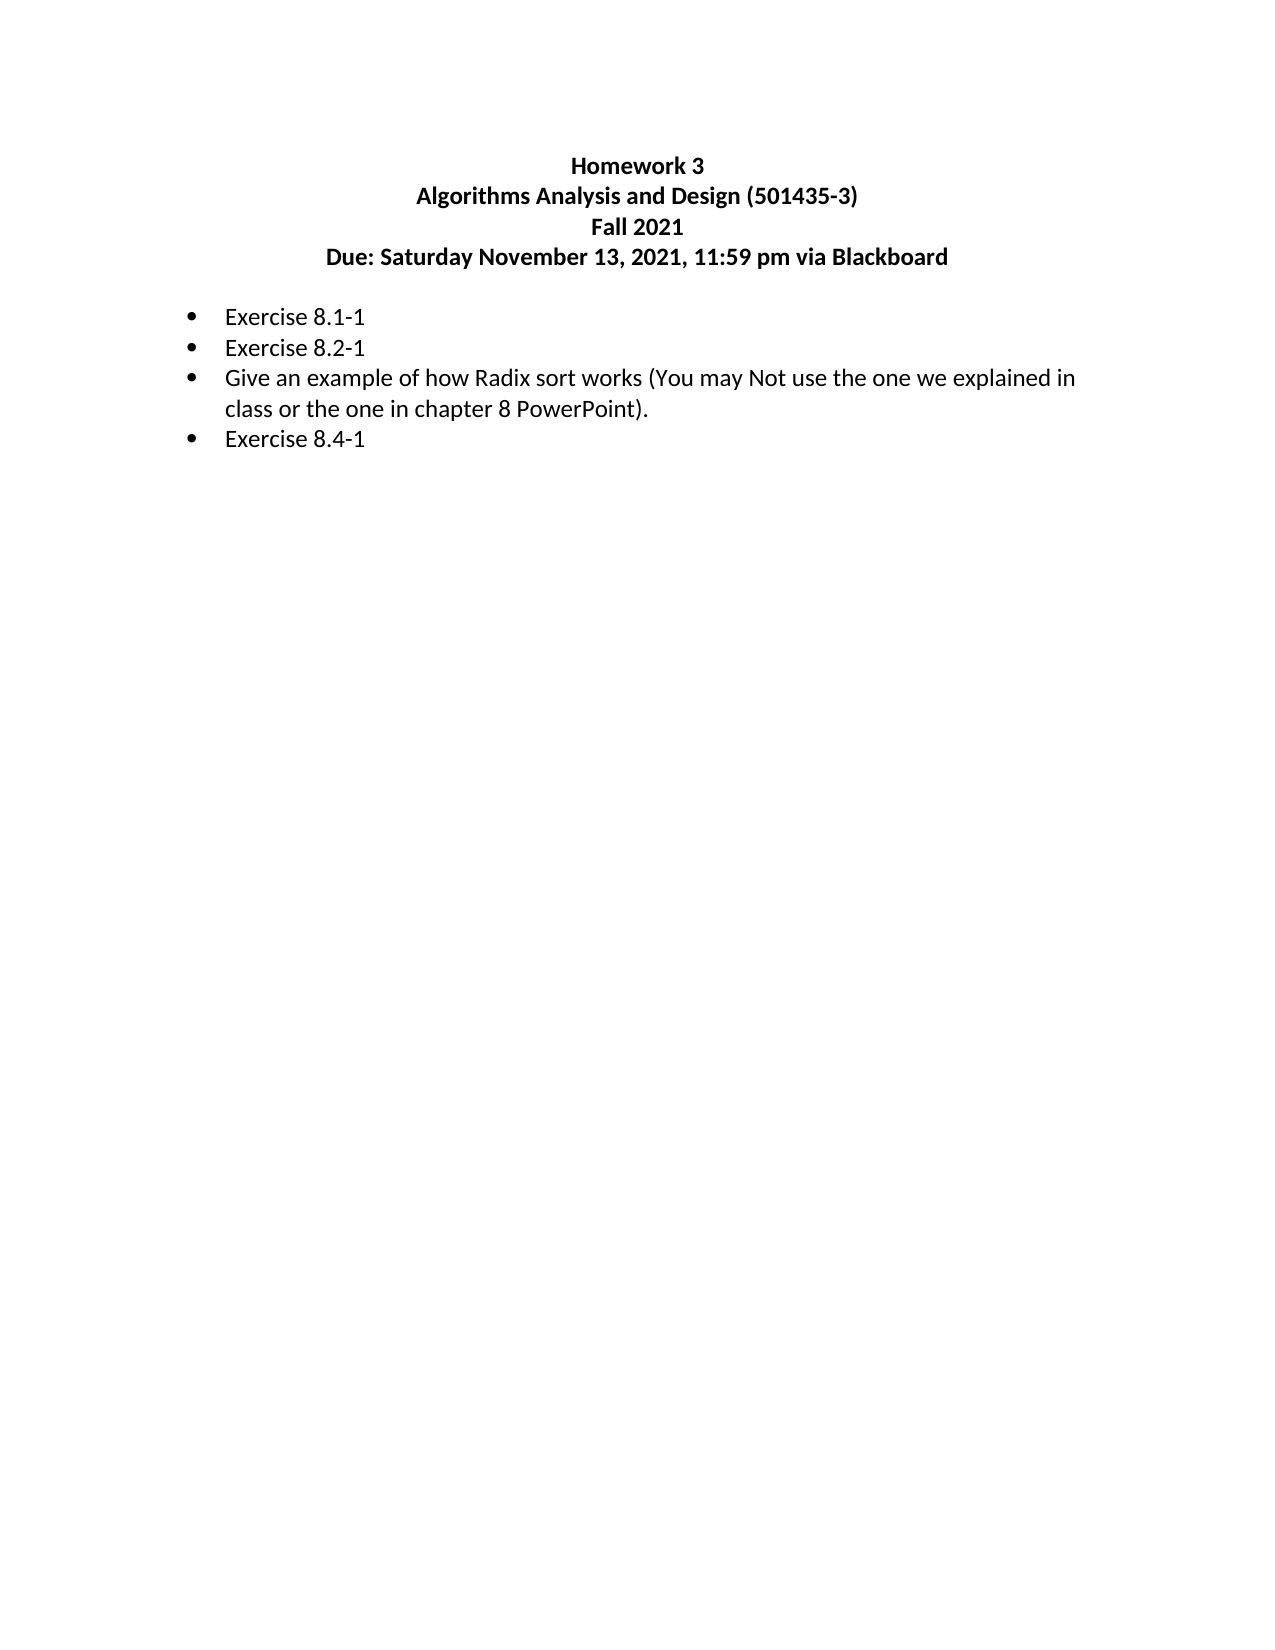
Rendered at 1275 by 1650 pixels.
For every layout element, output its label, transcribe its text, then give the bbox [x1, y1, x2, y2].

list Exercise 8.2-1 [187, 332, 1125, 362]
list Exercise 8.4-1 [187, 423, 1125, 454]
list Exercise 8.1-1 [187, 301, 1125, 332]
list Give an example of how Radix sort works (You may Not use the one we explained in class or the one in chapter 8 PowerPoint). [187, 362, 1125, 423]
text Homework 3 Algorithms Analysis and Design (501435-3) Fall 2021 Due: Saturday November 13, 2021, 11:59 pm via Blackboard [150, 150, 1125, 272]
